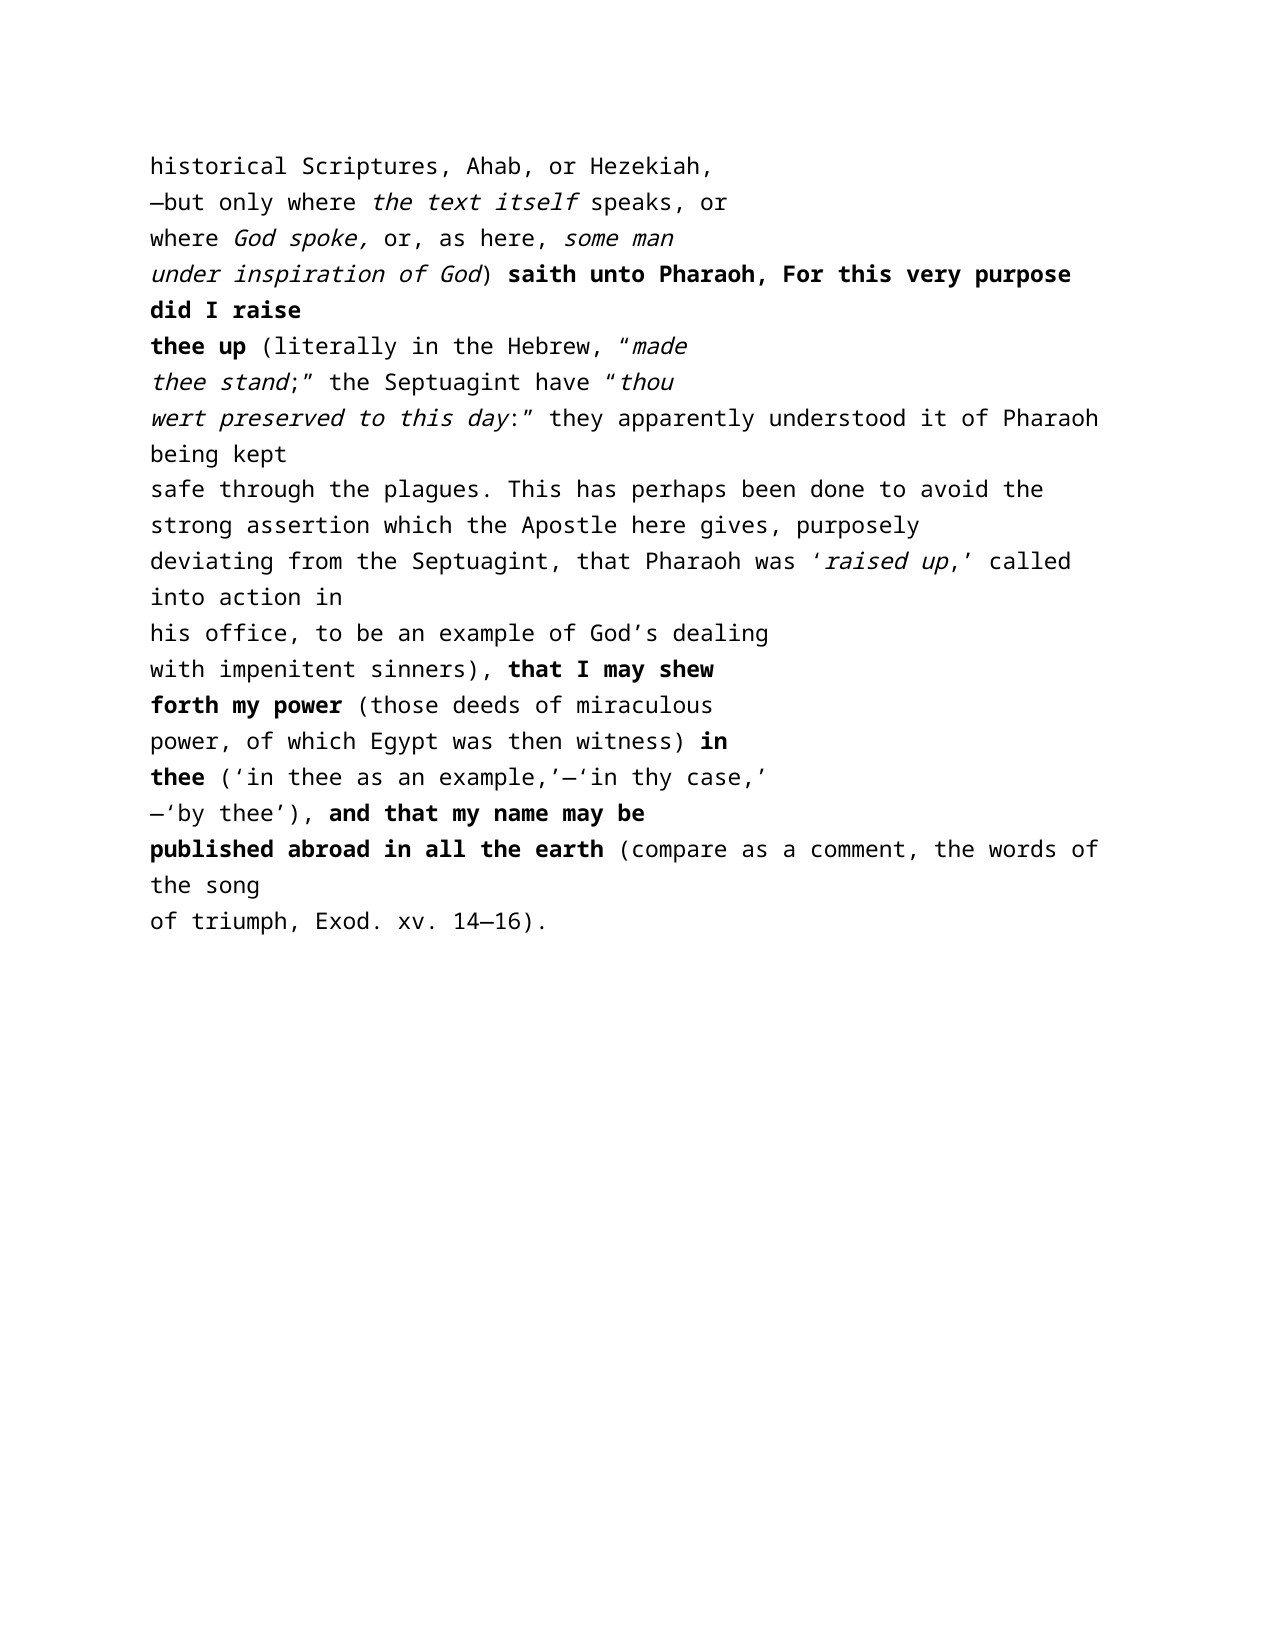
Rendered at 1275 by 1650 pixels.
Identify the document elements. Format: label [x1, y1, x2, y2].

text [150, 150, 1125, 936]
